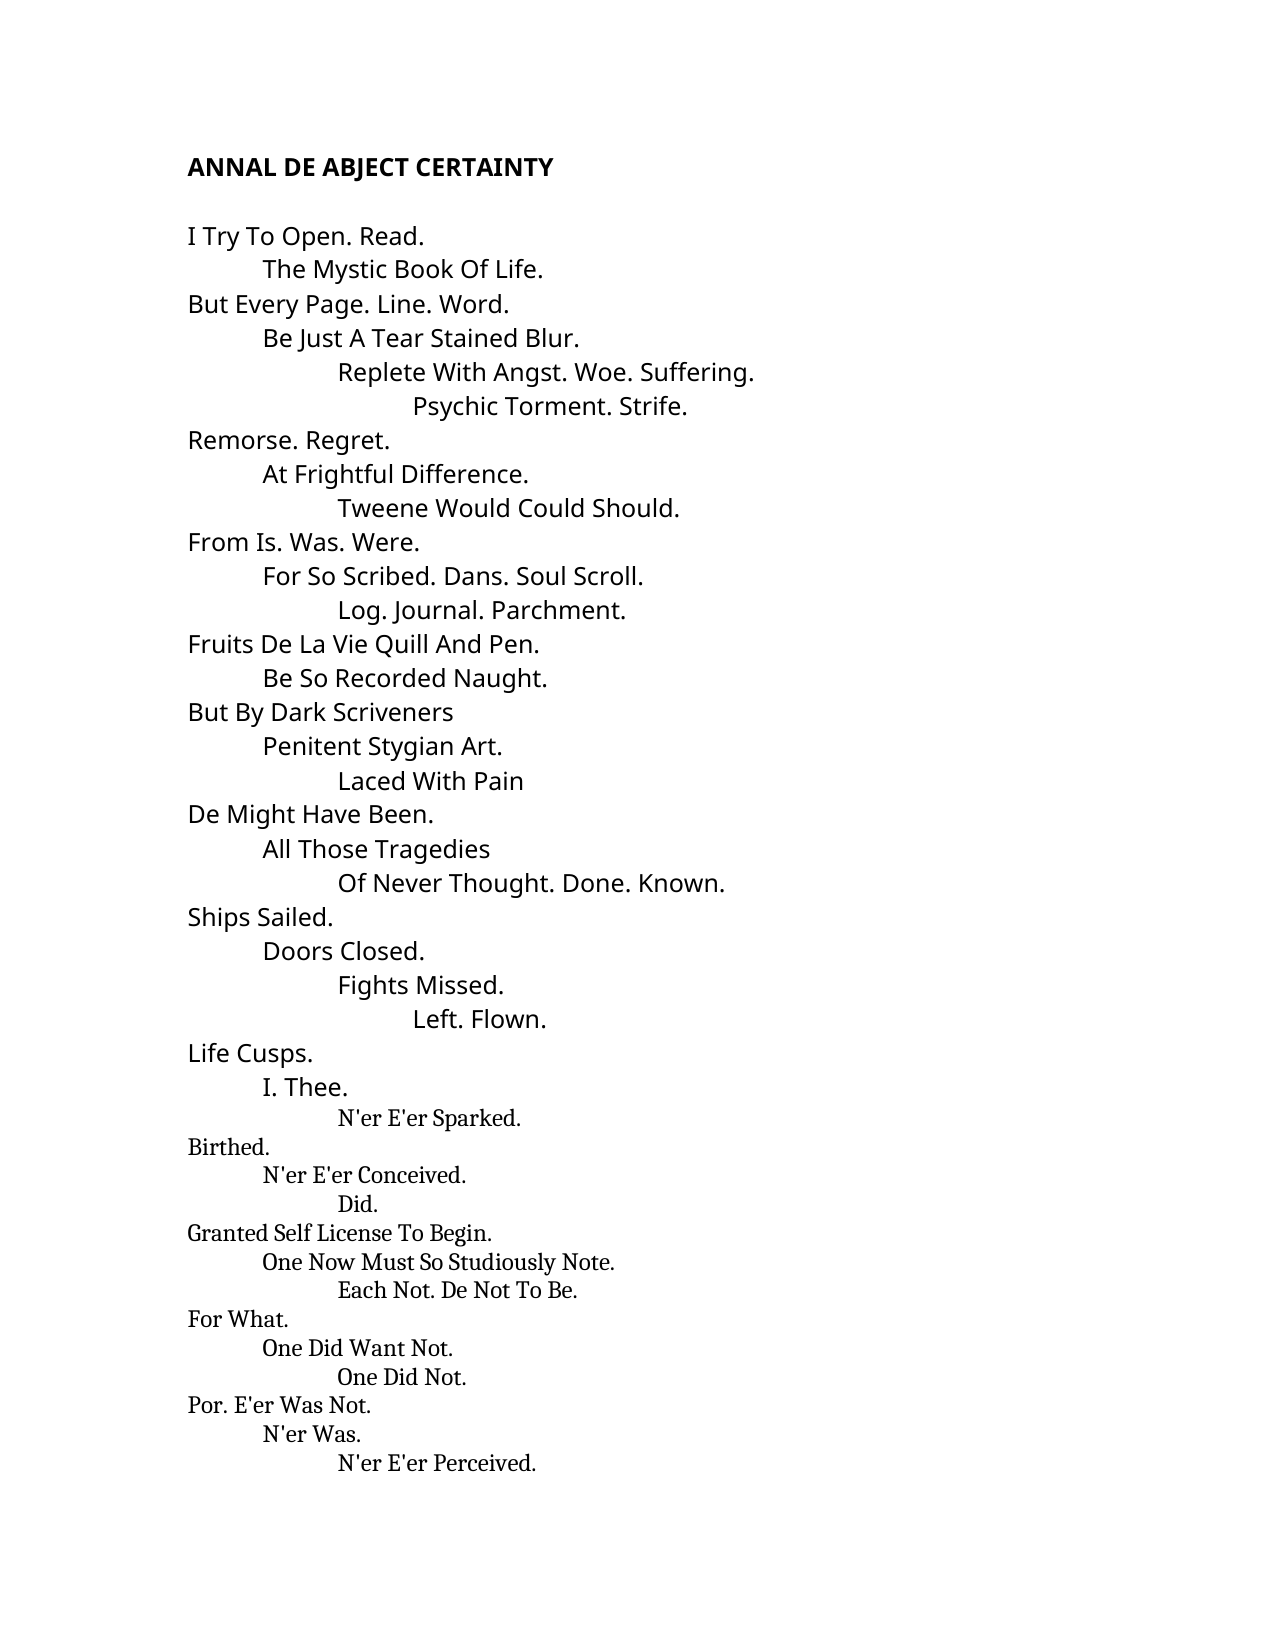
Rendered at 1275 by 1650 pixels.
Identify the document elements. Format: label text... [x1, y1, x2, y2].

text I. Thee. [187, 1070, 1087, 1104]
text N'er Was. [187, 1420, 1087, 1449]
text Replete With Angst. Woe. Suffering. [262, 354, 1087, 388]
text N'er E'er Conceived. [187, 1161, 1087, 1190]
text Be Just A Tear Stained Blur. [187, 320, 1087, 354]
text One Did Want Not. [187, 1334, 1087, 1362]
text ANNAL DE ABJECT CERTAINTY [187, 150, 1087, 184]
text The Mystic Book Of Life. [187, 252, 1087, 286]
text N'er E'er Perceived. [262, 1449, 1087, 1477]
text All Those Tragedies [187, 831, 1087, 865]
text At Frightful Difference. [187, 457, 1087, 491]
text For What. [187, 1305, 1087, 1334]
text Penitent Stygian Art. [187, 729, 1087, 763]
text But Every Page. Line. Word. [187, 286, 1087, 320]
text For So Scribed. Dans. Soul Scroll. [187, 559, 1087, 593]
text De Might Have Been. [187, 797, 1087, 831]
text Log. Journal. Parchment. [262, 593, 1087, 627]
text Be So Recorded Naught. [187, 661, 1087, 695]
text Fruits De La Vie Quill And Pen. [187, 627, 1087, 661]
text Fights Missed. [262, 967, 1087, 1002]
text Each Not. De Not To Be. [262, 1276, 1087, 1305]
text Psychic Torment. Strife. [337, 388, 1087, 422]
text Of Never Thought. Done. Known. [262, 865, 1087, 899]
text Laced With Pain [262, 763, 1087, 797]
text Did. [262, 1190, 1087, 1219]
text Life Cusps. [187, 1036, 1087, 1070]
text One Now Must So Studiously Note. [187, 1247, 1087, 1276]
text Ships Sailed. [187, 899, 1087, 933]
text But By Dark Scriveners [187, 695, 1087, 729]
text One Did Not. [262, 1362, 1087, 1391]
text Granted Self License To Begin. [187, 1219, 1087, 1247]
text Left. Flown. [337, 1002, 1087, 1036]
text Remorse. Regret. [187, 422, 1087, 457]
text From Is. Was. Were. [187, 525, 1087, 559]
text Doors Closed. [187, 933, 1087, 967]
text N'er E'er Sparked. [262, 1104, 1087, 1132]
text I Try To Open. Read. [187, 218, 1087, 252]
text Tweene Would Could Should. [262, 491, 1087, 525]
text Por. E'er Was Not. [187, 1391, 1087, 1420]
text Birthed. [187, 1132, 1087, 1161]
